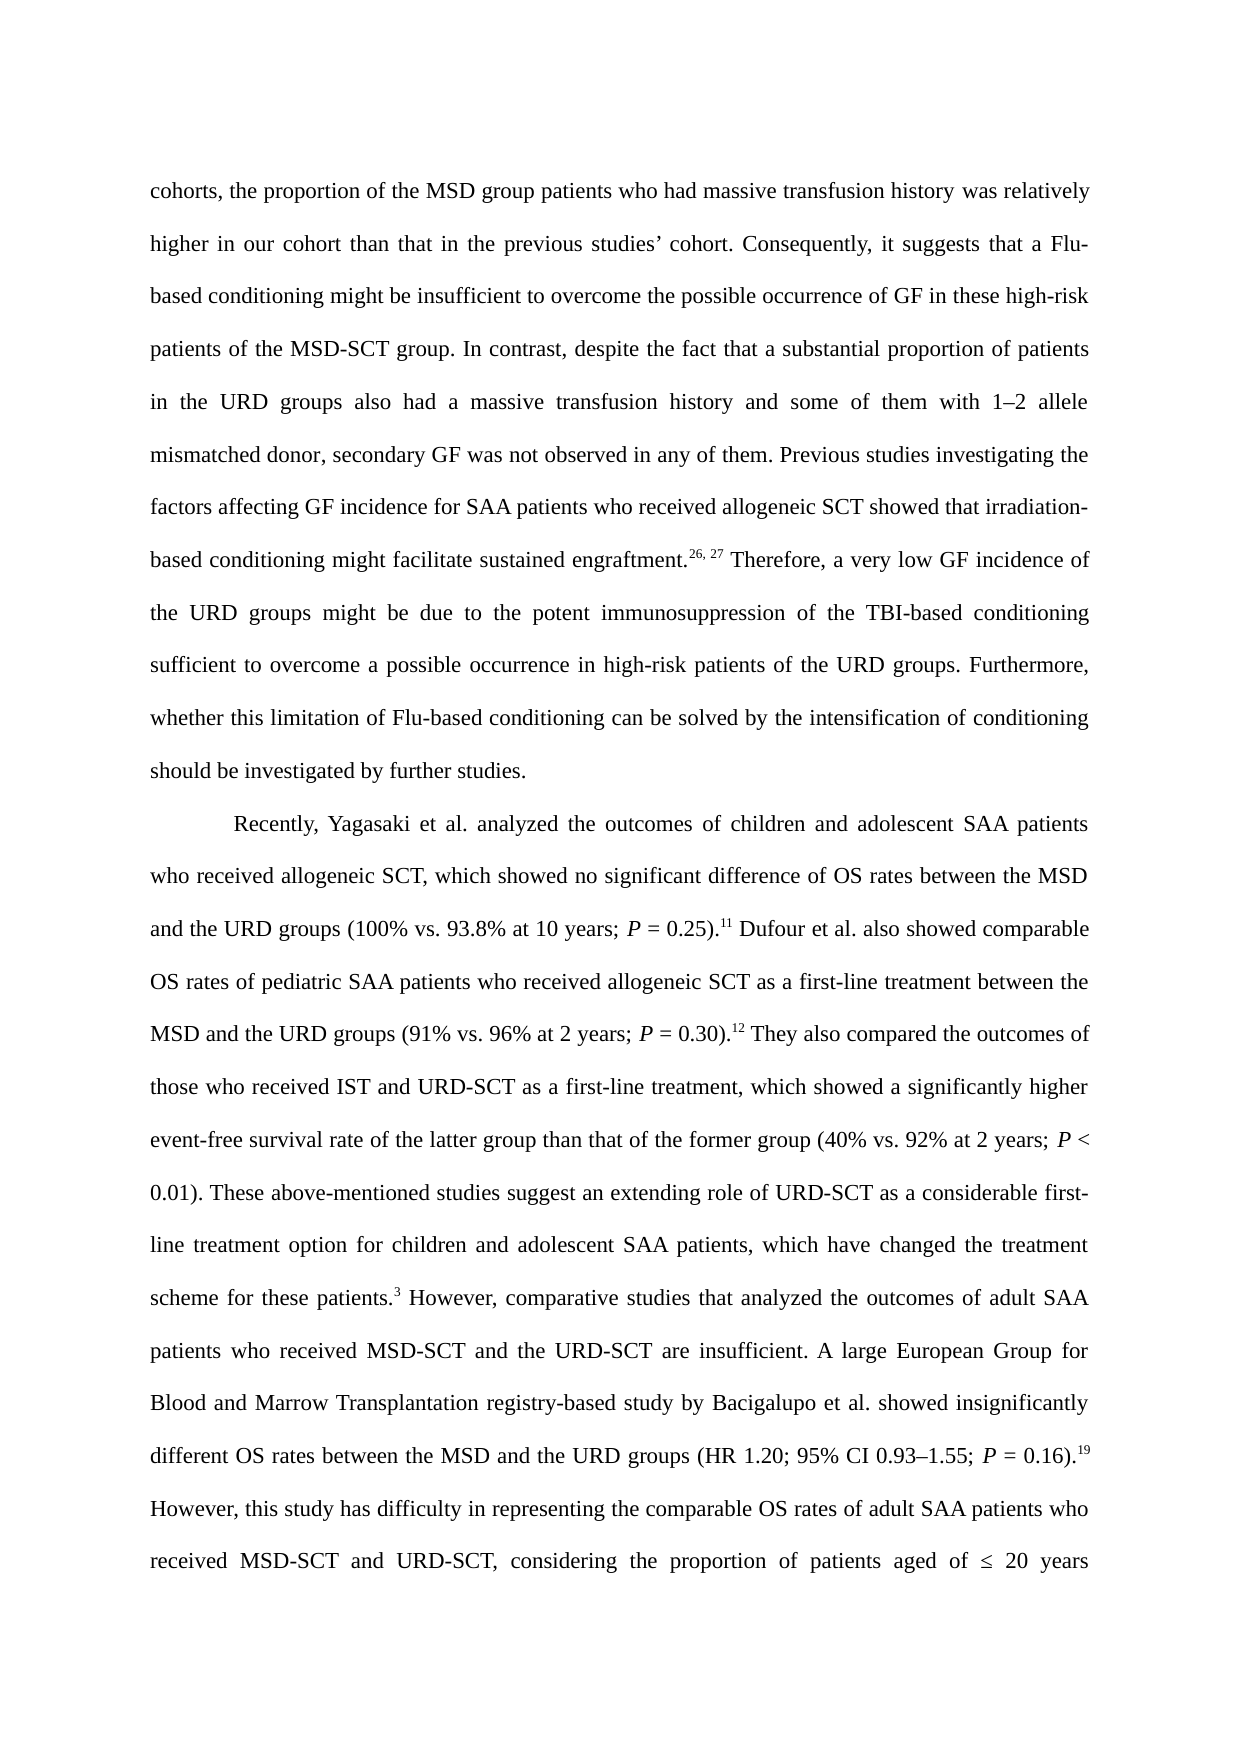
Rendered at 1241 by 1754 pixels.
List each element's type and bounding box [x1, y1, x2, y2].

text [150, 810, 1090, 1574]
text [150, 177, 1090, 783]
